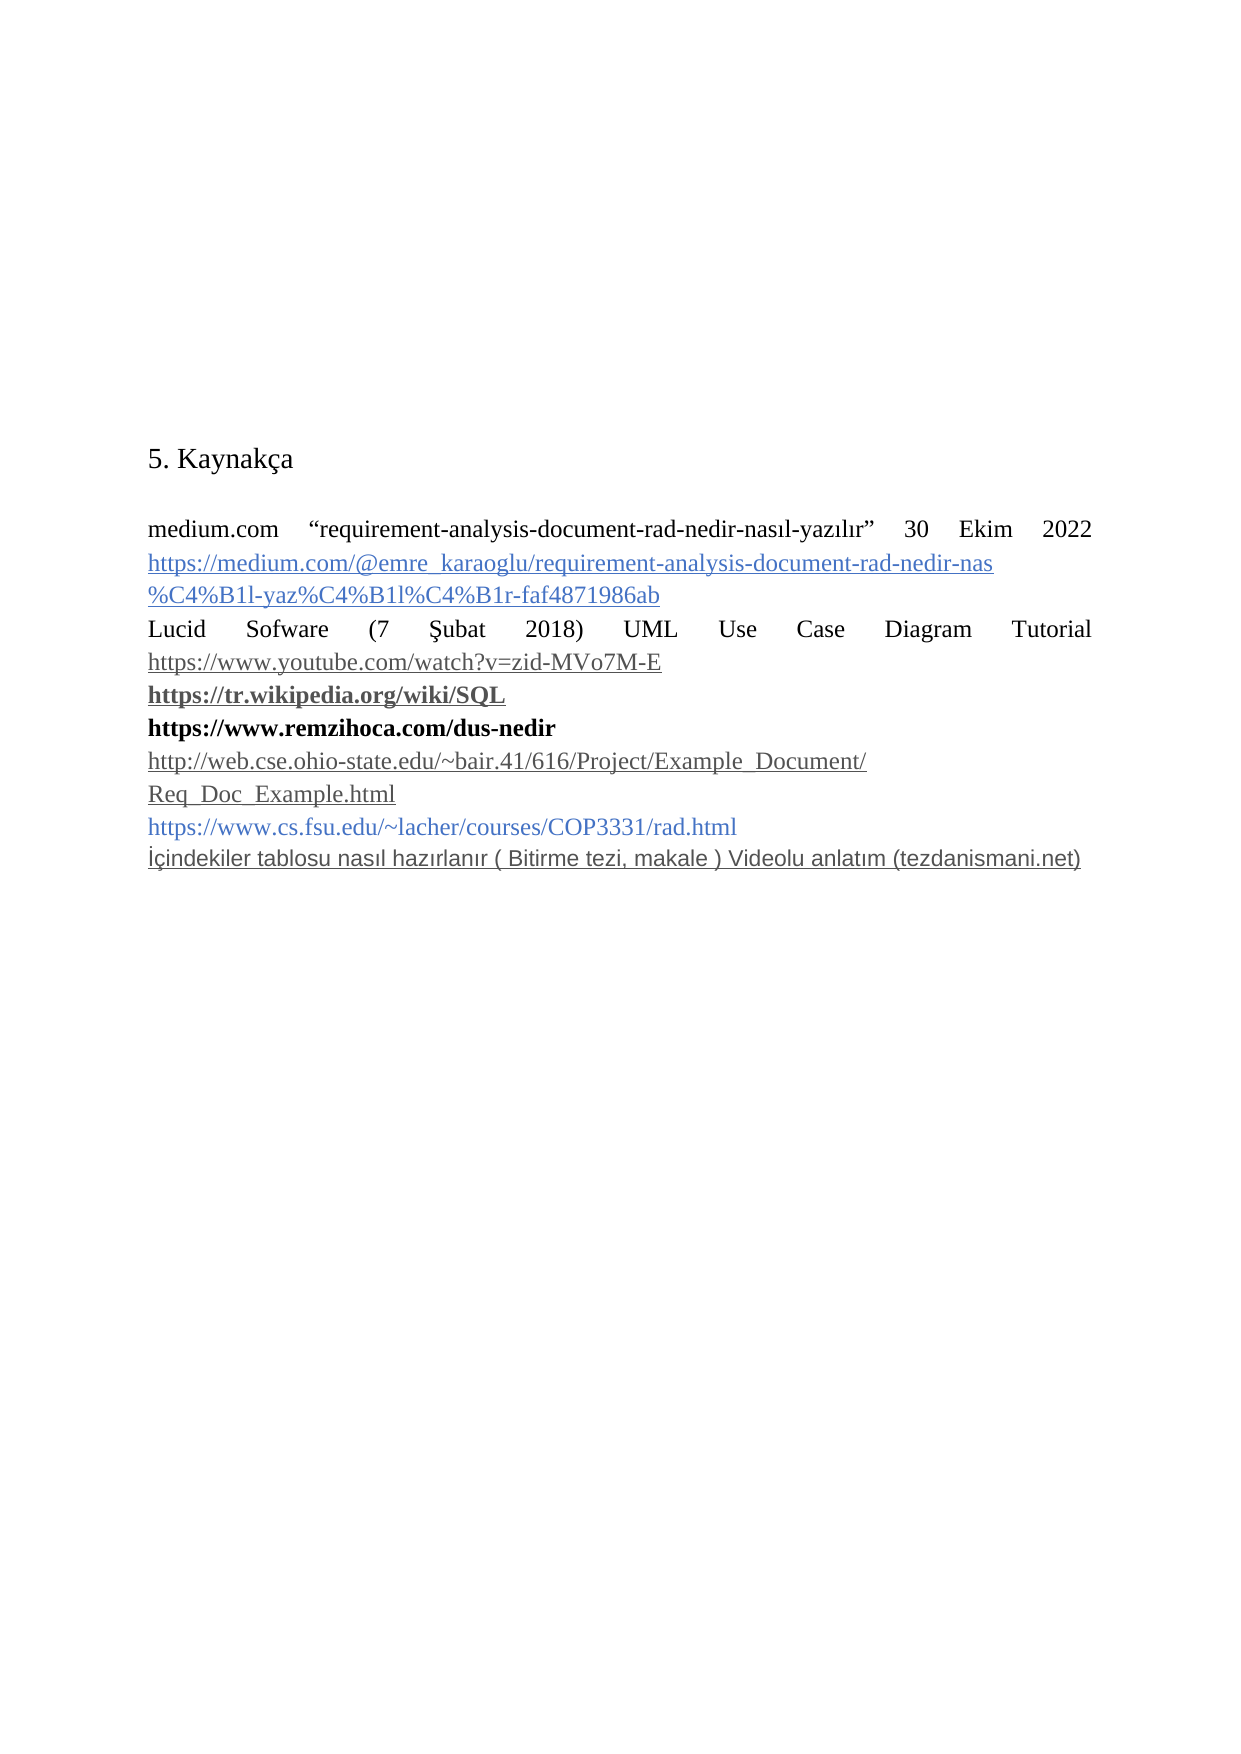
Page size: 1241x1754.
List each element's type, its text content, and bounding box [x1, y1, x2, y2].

text İçindekiler tablosu nasıl hazırlanır ( Bitirme tezi, makale ) Videolu anlatım (tezdanismani.net) [148, 845, 1093, 871]
text medium.com “requirement-analysis-document-rad-nedir-nasıl-yazılır” 30 Ekim 2022 https://medium.com/@emre_karaoglu/requirement-analysis-document-rad-nedir-nas%C4%B1l-yaz%C4%B1l%C4%B1r-faf4871986ab [148, 514, 1093, 609]
text https://www.remzihoca.com/dus-nedir [148, 713, 1093, 741]
text Lucid Sofware (7 Şubat 2018) UML Use Case Diagram Tutorial https://www.youtube.com/watch?v=zid-MVo7M-E [148, 614, 1093, 675]
text https://www.cs.fsu.edu/~lacher/courses/COP3331/rad.html [148, 812, 1093, 841]
text http://web.cse.ohio-state.edu/~bair.41/616/Project/Example_Document/Req_Doc_Example.html [148, 746, 1093, 807]
subtitle 5. Kaynakça [148, 441, 1093, 475]
text https://tr.wikipedia.org/wiki/SQL [148, 680, 1093, 708]
